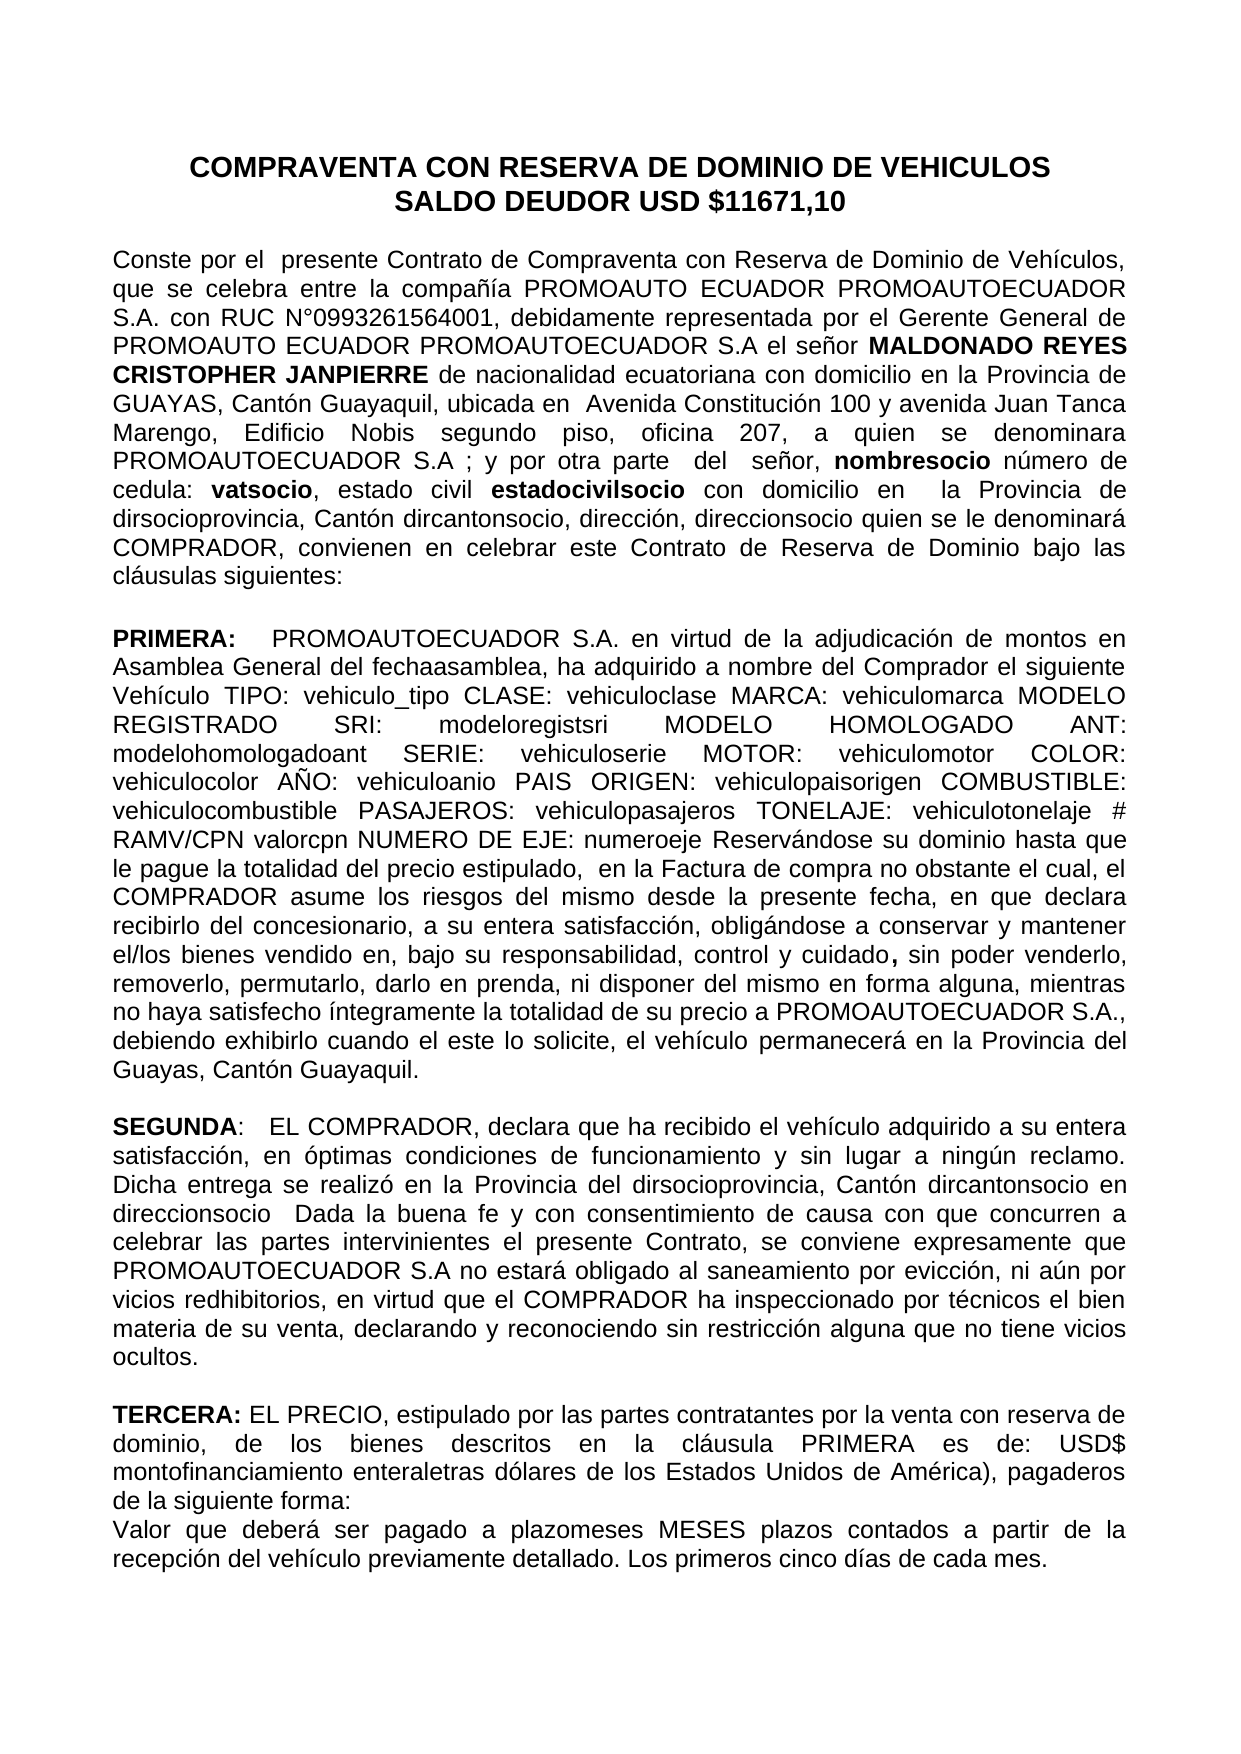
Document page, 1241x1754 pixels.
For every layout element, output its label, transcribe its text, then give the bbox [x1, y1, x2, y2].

text SEGUNDA: EL COMPRADOR, declara que ha recibido el vehículo adquirido a su entera satisfacción, en óptimas condiciones de funcionamiento y sin lugar a ningún reclamo. Dicha entrega se realizó en la Provincia del dirsocioprovincia, Cantón dircantonsocio en direccionsocio Dada la buena fe y con consentimiento de causa con que concurren a celebrar las partes intervinientes el presente Contrato, se conviene expresamente que PROMOAUTOECUADOR S.A no estará obligado al saneamiento por evicción, ni aún por vicios redhibitorios, en virtud que el COMPRADOR ha inspeccionado por técnicos el bien materia de su venta, declarando y reconociendo sin restricción alguna que no tiene vicios ocultos. [112, 1112, 1128, 1371]
text Valor que deberá ser pagado a plazomeses MESES plazos contados a partir de la recepción del vehículo previamente detallado. Los primeros cinco días de cada mes. [112, 1515, 1128, 1572]
text PRIMERA: PROMOAUTOECUADOR S.A. en virtud de la adjudicación de montos en Asamblea General del fechaasamblea, ha adquirido a nombre del Comprador el siguiente Vehículo TIPO: vehiculo_tipo CLASE: vehiculoclase MARCA: vehiculomarca MODELO REGISTRADO SRI: modeloregistsri MODELO HOMOLOGADO ANT: modelohomologadoant SERIE: vehiculoserie MOTOR: vehiculomotor COLOR: vehiculocolor AÑO: vehiculoanio PAIS ORIGEN: vehiculopaisorigen COMBUSTIBLE: vehiculocombustible PASAJEROS: vehiculopasajeros TONELAJE: vehiculotonelaje # RAMV/CPN valorcpn NUMERO DE EJE: numeroeje Reservándose su dominio hasta que le pague la totalidad del precio estipulado, en la Factura de compra no obstante el cual, el COMPRADOR asume los riesgos del mismo desde la presente fecha, en que declara recibirlo del concesionario, a su entera satisfacción, obligándose a conservar y mantener el/los bienes vendido en, bajo su responsabilidad, control y cuidado, sin poder venderlo, removerlo, permutarlo, darlo en prenda, ni disponer del mismo en forma alguna, mientras no haya satisfecho íntegramente la totalidad de su precio a PROMOAUTOECUADOR S.A., debiendo exhibirlo cuando el este lo solicite, el vehículo permanecerá en la Provincia del Guayas, Cantón Guayaquil. [112, 624, 1128, 1084]
text TERCERA: EL PRECIO, estipulado por las partes contratantes por la venta con reserva de dominio, de los bienes descritos en la cláusula PRIMERA es de: USD$ montofinanciamiento enteraletras dólares de los Estados Unidos de América), pagaderos de la siguiente forma: [112, 1400, 1128, 1515]
text SALDO DEUDOR USD $11671,10 [112, 183, 1128, 217]
text COMPRAVENTA CON RESERVA DE DOMINIO DE VEHICULOS [112, 150, 1128, 183]
text Conste por el presente Contrato de Compraventa con Reserva de Dominio de Vehículos, que se celebra entre la compañía PROMOAUTO ECUADOR PROMOAUTOECUADOR S.A. con RUC N°0993261564001, debidamente representada por el Gerente General de PROMOAUTO ECUADOR PROMOAUTOECUADOR S.A el señor MALDONADO REYES CRISTOPHER JANPIERRE de nacionalidad ecuatoriana con domicilio en la Provincia de GUAYAS, Cantón Guayaquil, ubicada en Avenida Constitución 100 y avenida Juan Tanca Marengo, Edificio Nobis segundo piso, oficina 207, a quien se denominara PROMOAUTOECUADOR S.A ; y por otra parte del señor, nombresocio número de cedula: vatsocio, estado civil estadocivilsocio con domicilio en la Provincia de dirsocioprovincia, Cantón dircantonsocio, dirección, direccionsocio quien se le denominará COMPRADOR, convienen en celebrar este Contrato de Reserva de Dominio bajo las cláusulas siguientes: [112, 245, 1128, 590]
